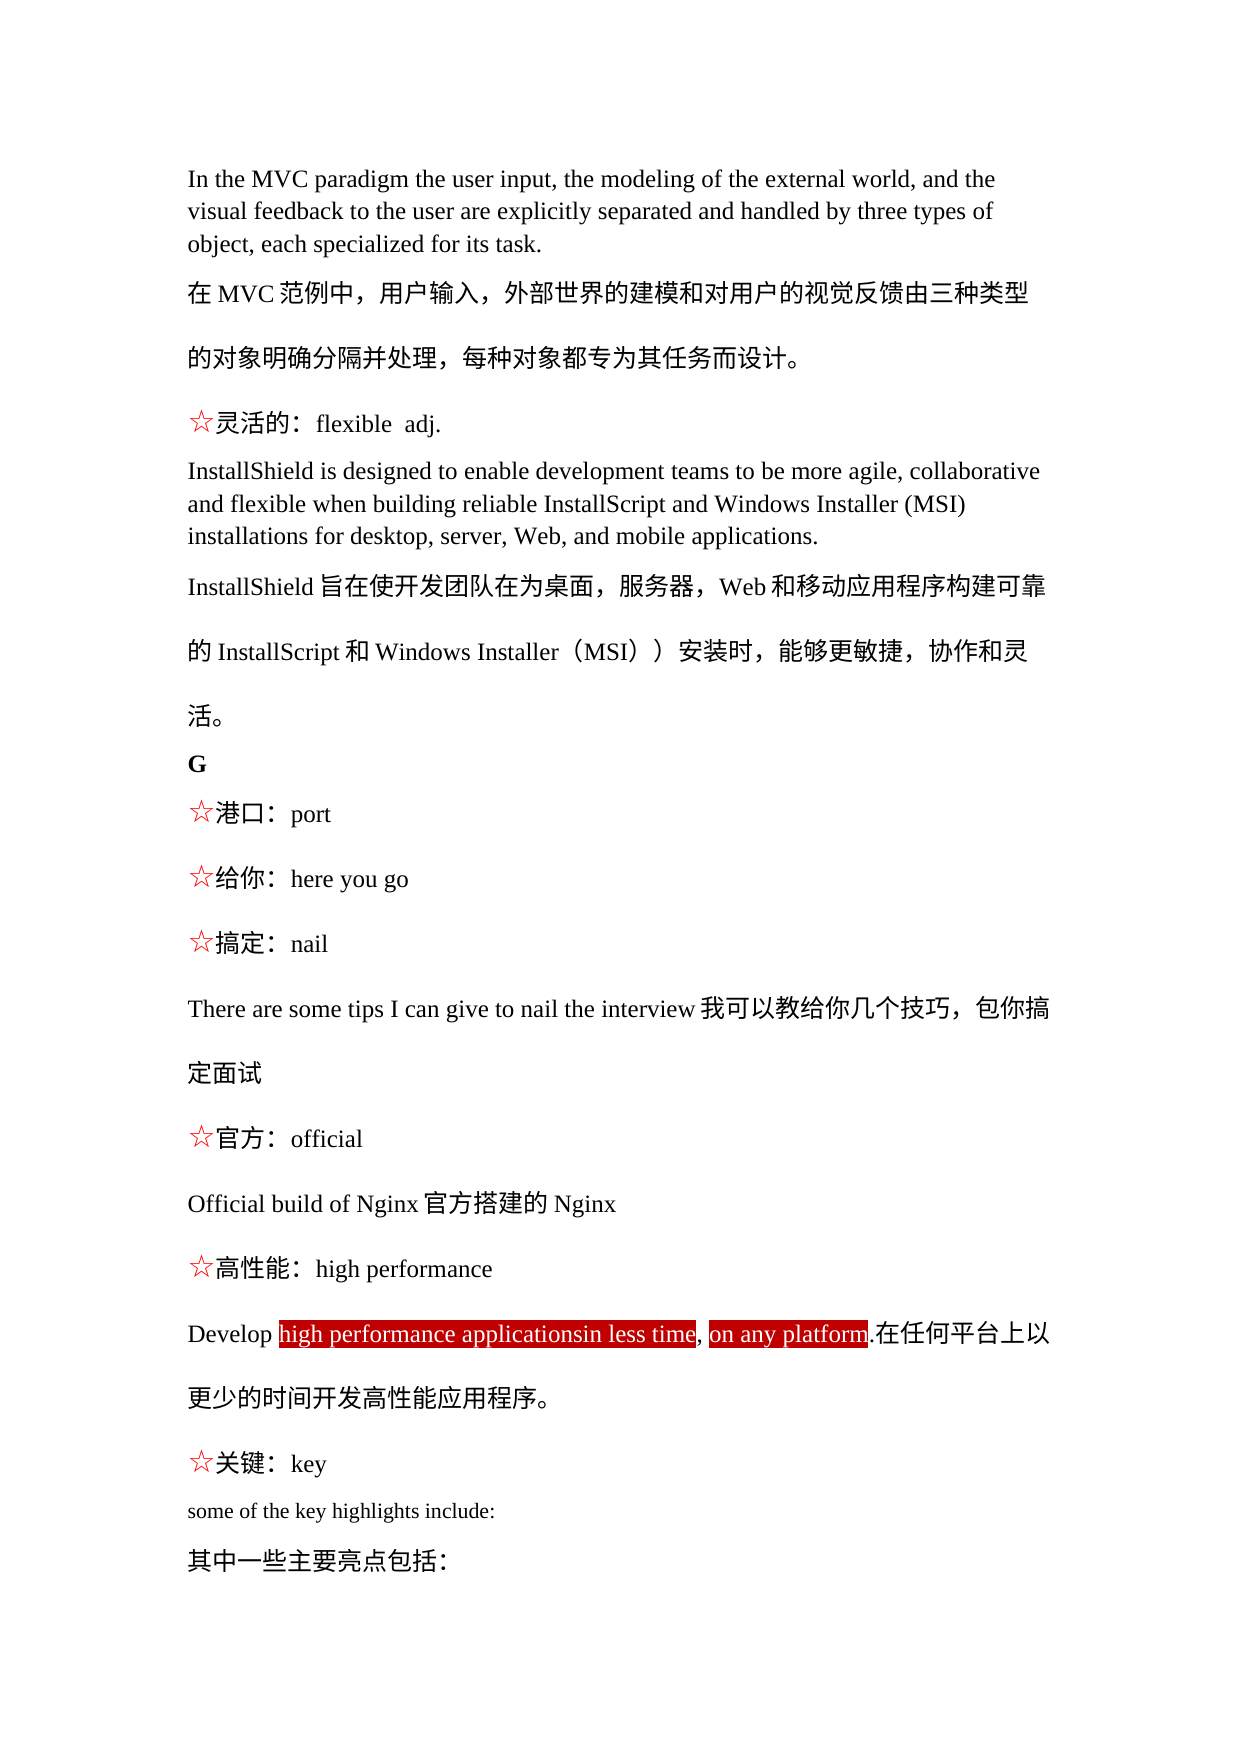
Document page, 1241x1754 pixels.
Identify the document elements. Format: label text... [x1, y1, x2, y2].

text Official build of Nginx官方搭建的Nginx [187, 1169, 1053, 1234]
text some of the key highlights include: [187, 1494, 1053, 1527]
text In the MVC paradigm the user input, the modeling of the external world, and the visual feedback to the user are explicitly separated and handled by three types of object, each specialized for its task. [187, 162, 1053, 259]
text G [187, 747, 1053, 779]
text ☆港口：port [187, 779, 1053, 844]
text ☆灵活的：flexible adj. [187, 389, 1053, 454]
text ☆高性能：high performance [187, 1234, 1053, 1299]
text ☆官方：official [187, 1104, 1053, 1169]
text InstallShield旨在使开发团队在为桌面，服务器，Web和移动应用程序构建可靠的InstallScript和Windows Installer（MSI））安装时，能够更敏捷，协作和灵活。 [187, 552, 1053, 747]
text Develop high performance applicationsin less time, on any platform.在任何平台上以更少的时间开发高性能应用程序。 [187, 1299, 1053, 1429]
text 其中一些主要亮点包括： [187, 1527, 1053, 1592]
text ☆搞定：nail [187, 909, 1053, 974]
text ☆给你：here you go [187, 844, 1053, 909]
text There are some tips I can give to nail the interview我可以教给你几个技巧，包你搞定面试 [187, 974, 1053, 1104]
text ☆关键：key [187, 1429, 1053, 1494]
text InstallShield is designed to enable development teams to be more agile, collaborative and flexible when building reliable InstallScript and Windows Installer (MSI) installations for desktop, server, Web, and mobile applications. [187, 454, 1053, 552]
text 在MVC范例中，用户输入，外部世界的建模和对用户的视觉反馈由三种类型的对象明确分隔并处理，每种对象都专为其任务而设计。 [187, 259, 1053, 389]
